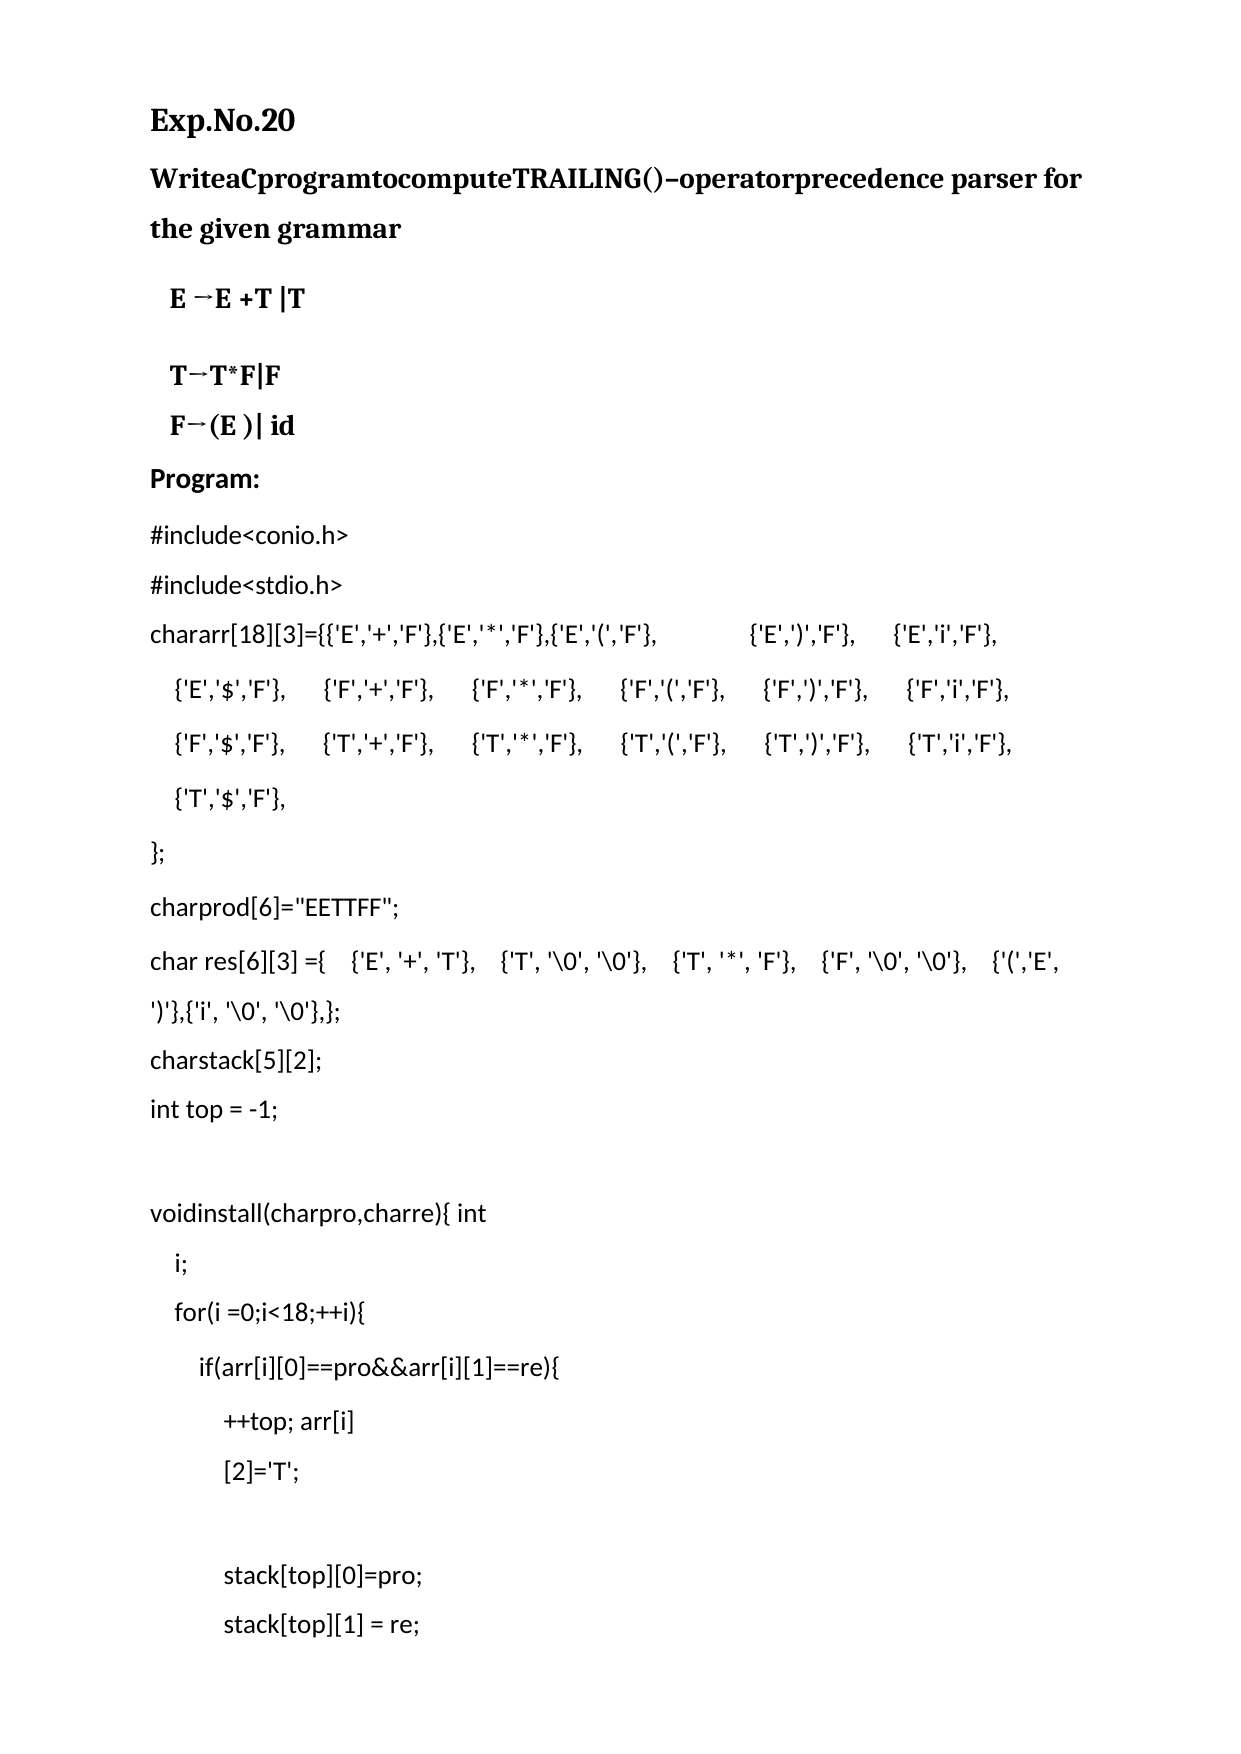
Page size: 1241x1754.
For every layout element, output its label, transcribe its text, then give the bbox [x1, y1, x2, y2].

text WriteaCprogramtocomputeTRAILING()–operatorprecedence parser for the given grammar [150, 162, 1107, 246]
text T→T*F|F F→(E )| id [169, 359, 335, 443]
text charprod[6]="EETTFF"; [150, 890, 1107, 923]
text for(i =0;i<18;++i){ [174, 1296, 1107, 1328]
text {'E','$','F'}, {'F','+','F'}, {'F','*','F'}, {'F','(','F'}, {'F',')','F'}, {'F','i','F'}, [174, 672, 1107, 705]
text char res[6][3] ={ {'E', '+', 'T'}, {'T', '\0', '\0'}, {'T', '*', 'F'}, {'F', '\0', '\0'}, {'(','E', ')'},{'i', '\0', '\0'},}; [150, 944, 1066, 1027]
subtitle Exp.No.20 [150, 101, 1107, 140]
text E →E +T |T [169, 283, 1107, 316]
text {'F','$','F'}, {'T','+','F'}, {'T','*','F'}, {'T','(','F'}, {'T',')','F'}, {'T','i','F'}, [174, 726, 1107, 759]
text charstack[5][2]; int top = -1; [150, 1043, 336, 1126]
text voidinstall(charpro,charre){ int i; [150, 1197, 490, 1279]
text Program: [150, 460, 1107, 495]
text stack[top][0]=pro; stack[top][1] = re; [223, 1558, 490, 1641]
text }; [150, 835, 1107, 868]
text ++top; arr[i][2]='T'; [223, 1404, 372, 1487]
text #include<conio.h> #include<stdio.h> [150, 518, 393, 601]
text chararr[18][3]={{'E','+','F'},{'E','*','F'},{'E','(','F'}, {'E',')','F'}, {'E','i','F'}, [150, 617, 1107, 651]
text {'T','$','F'}, [174, 781, 1107, 814]
text if(arr[i][0]==pro&&arr[i][1]==re){ [199, 1350, 1107, 1383]
